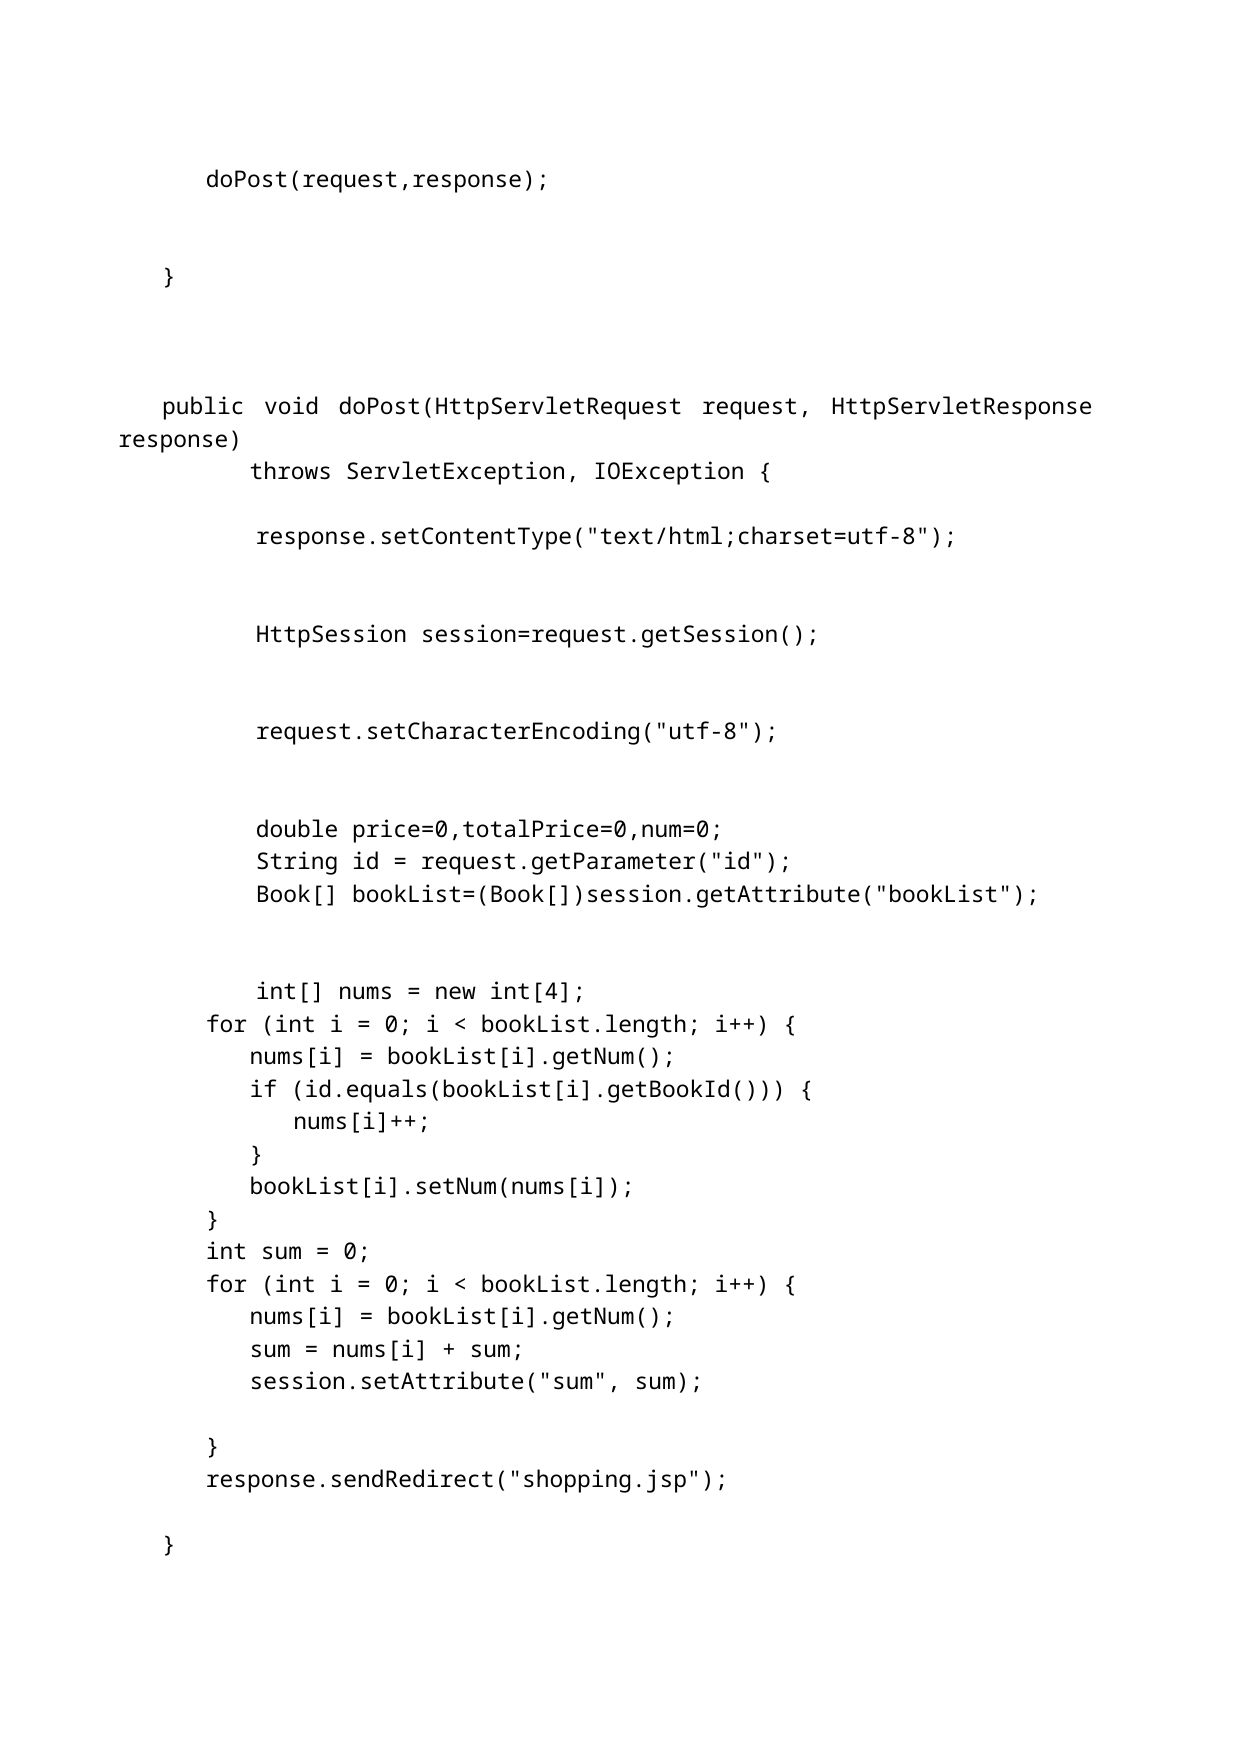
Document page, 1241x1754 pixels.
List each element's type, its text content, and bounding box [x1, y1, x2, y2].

text nums[i]++; [118, 1104, 1093, 1137]
text } [118, 259, 1093, 292]
text } [118, 1527, 1093, 1559]
text double price=0,totalPrice=0,num=0; [118, 812, 1093, 844]
text public void doPost(HttpServletRequest request, HttpServletResponse response) [118, 389, 1093, 454]
text response.setContentType("text/html;charset=utf-8"); [118, 519, 1093, 552]
text bookList[i].setNum(nums[i]); [118, 1169, 1093, 1202]
text } [118, 1137, 1093, 1169]
text if (id.equals(bookList[i].getBookId())) { [118, 1072, 1093, 1104]
text response.sendRedirect("shopping.jsp"); [118, 1462, 1093, 1494]
text int[] nums = new int[4]; [118, 974, 1093, 1007]
text for (int i = 0; i < bookList.length; i++) { [118, 1267, 1093, 1299]
text int sum = 0; [118, 1234, 1093, 1267]
text for (int i = 0; i < bookList.length; i++) { [118, 1007, 1093, 1039]
text sum = nums[i] + sum; [118, 1332, 1093, 1364]
text String id = request.getParameter("id"); [118, 844, 1093, 877]
text session.setAttribute("sum", sum); [118, 1364, 1093, 1397]
text } [118, 1202, 1093, 1234]
text } [118, 1429, 1093, 1462]
text Book[] bookList=(Book[])session.getAttribute("bookList"); [118, 877, 1093, 909]
text nums[i] = bookList[i].getNum(); [118, 1299, 1093, 1332]
text HttpSession session=request.getSession(); [118, 617, 1093, 649]
text doPost(request,response); [118, 162, 1093, 194]
text nums[i] = bookList[i].getNum(); [118, 1039, 1093, 1072]
text throws ServletException, IOException { [118, 454, 1093, 487]
text request.setCharacterEncoding("utf-8"); [118, 714, 1093, 747]
